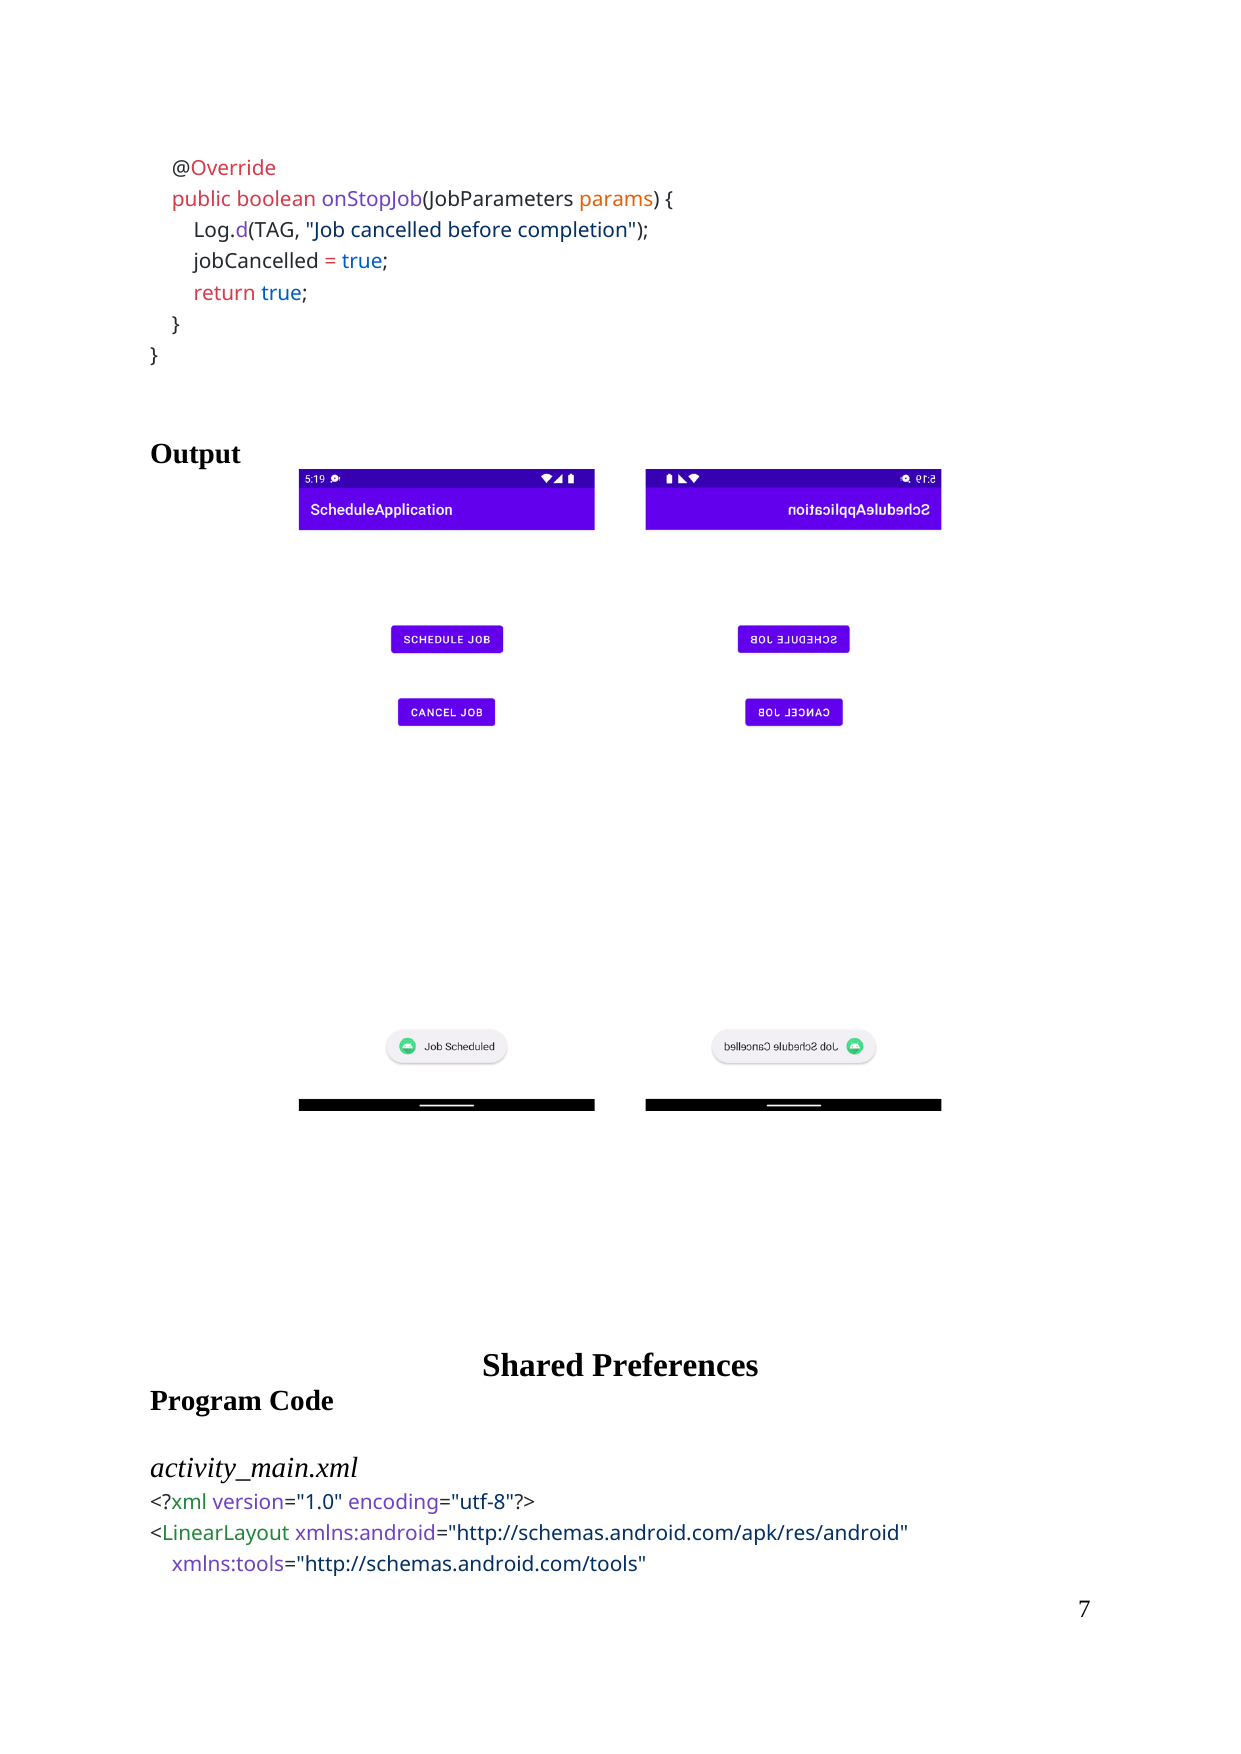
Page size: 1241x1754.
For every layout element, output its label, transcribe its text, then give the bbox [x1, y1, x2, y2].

text Output [150, 436, 1090, 469]
text <?xml version="1.0" encoding="utf-8"?> [150, 1484, 1090, 1515]
text jobCancelled = true; [150, 244, 1090, 275]
text return true; [150, 275, 1090, 306]
picture [298, 469, 595, 1111]
picture [645, 469, 942, 1111]
text Program Code [150, 1383, 1090, 1417]
text <LinearLayout xmlns:android="http://schemas.android.com/apk/res/android" [150, 1515, 1090, 1547]
text public boolean onStopJob(JobParameters params) { [150, 181, 1090, 212]
text Log.d(TAG, "Job cancelled before completion"); [150, 212, 1090, 244]
text xmlns:tools="http://schemas.android.com/tools" [150, 1547, 1090, 1578]
text } [150, 337, 1090, 369]
text } [150, 306, 1090, 337]
text Shared Preferences [150, 1345, 1090, 1383]
text @Override [150, 150, 1090, 181]
text activity_main.xml [150, 1451, 1090, 1484]
